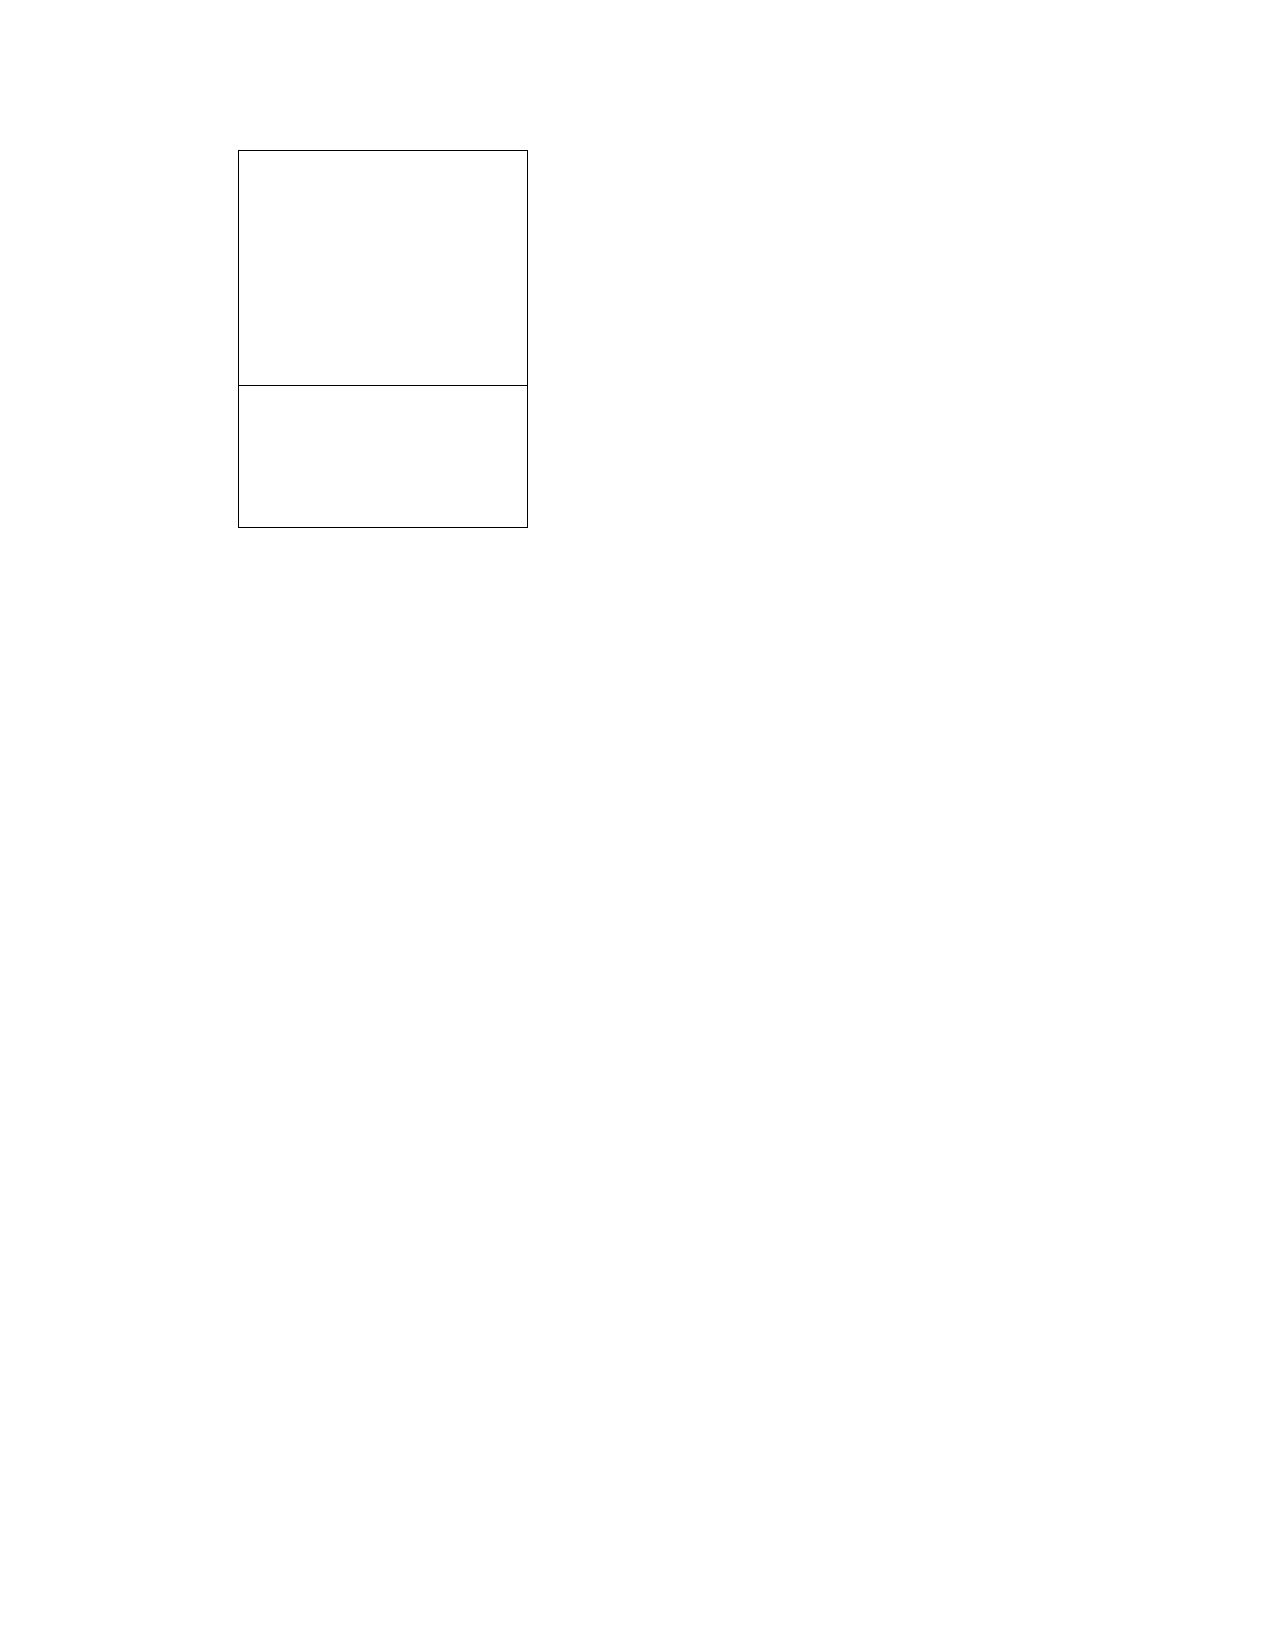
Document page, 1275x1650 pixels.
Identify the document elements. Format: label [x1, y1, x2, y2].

table_cell [239, 386, 527, 527]
table_header [239, 151, 527, 385]
